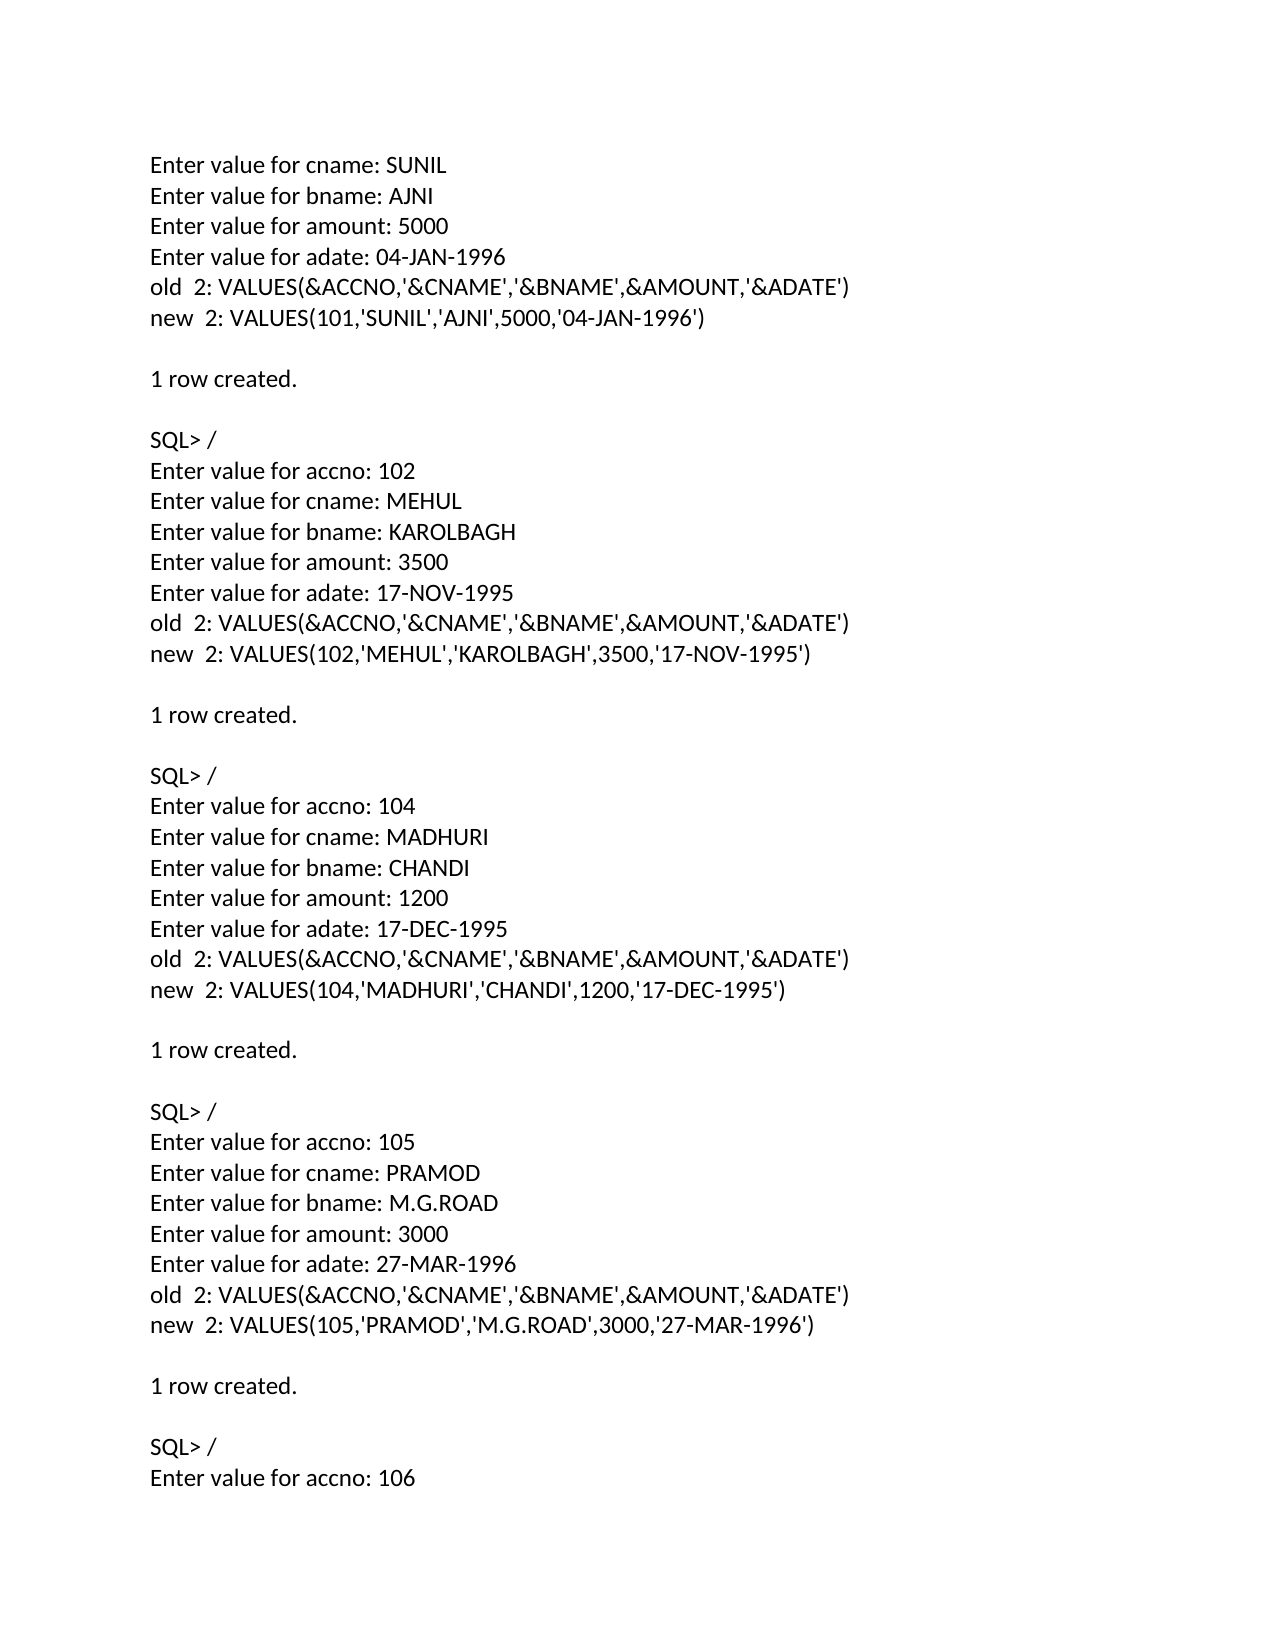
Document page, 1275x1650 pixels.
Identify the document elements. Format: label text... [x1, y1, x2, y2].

text Enter value for cname: MADHURI [150, 821, 1125, 852]
text Enter value for adate: 17-DEC-1995 [150, 913, 1125, 943]
text Enter value for accno: 104 [150, 790, 1125, 821]
text old 2: VALUES(&ACCNO,'&CNAME','&BNAME',&AMOUNT,'&ADATE') [150, 607, 1125, 638]
text new 2: VALUES(105,'PRAMOD','M.G.ROAD',3000,'27-MAR-1996') [150, 1309, 1125, 1340]
text new 2: VALUES(102,'MEHUL','KAROLBAGH',3500,'17-NOV-1995') [150, 638, 1125, 668]
text Enter value for bname: M.G.ROAD [150, 1187, 1125, 1218]
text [150, 1279, 1125, 1309]
text Enter value for amount: 3500 [150, 546, 1125, 577]
text Enter value for amount: 3000 [150, 1218, 1125, 1248]
text Enter value for accno: 105 [150, 1126, 1125, 1157]
text SQL> / [150, 1432, 1125, 1462]
text Enter value for accno: 106 [150, 1462, 1125, 1493]
text Enter value for accno: 102 [150, 455, 1125, 485]
text Enter value for cname: MEHUL [150, 485, 1125, 516]
text 1 row created. [150, 699, 1125, 729]
text SQL> / [150, 1096, 1125, 1126]
text Enter value for bname: CHANDI [150, 852, 1125, 882]
text Enter value for cname: SUNIL [150, 149, 1125, 180]
text SQL> / [150, 760, 1125, 790]
text Enter value for bname: AJNI [150, 180, 1125, 211]
text 1 row created. [150, 363, 1125, 393]
text Enter value for adate: 04-JAN-1996 [150, 241, 1125, 272]
text new 2: VALUES(104,'MADHURI','CHANDI',1200,'17-DEC-1995') [150, 974, 1125, 1004]
text old 2: VALUES(&ACCNO,'&CNAME','&BNAME',&AMOUNT,'&ADATE') [150, 943, 1125, 974]
text Enter value for amount: 1200 [150, 882, 1125, 913]
text Enter value for cname: PRAMOD [150, 1157, 1125, 1187]
text SQL> / [150, 424, 1125, 455]
text Enter value for amount: 5000 [150, 211, 1125, 241]
text 1 row created. [150, 1035, 1125, 1065]
text Enter value for adate: 17-NOV-1995 [150, 577, 1125, 607]
text new 2: VALUES(101,'SUNIL','AJNI',5000,'04-JAN-1996') [150, 302, 1125, 333]
text Enter value for adate: 27-MAR-1996 [150, 1248, 1125, 1279]
text Enter value for bname: KAROLBAGH [150, 516, 1125, 546]
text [150, 272, 1125, 302]
text 1 row created. [150, 1371, 1125, 1401]
